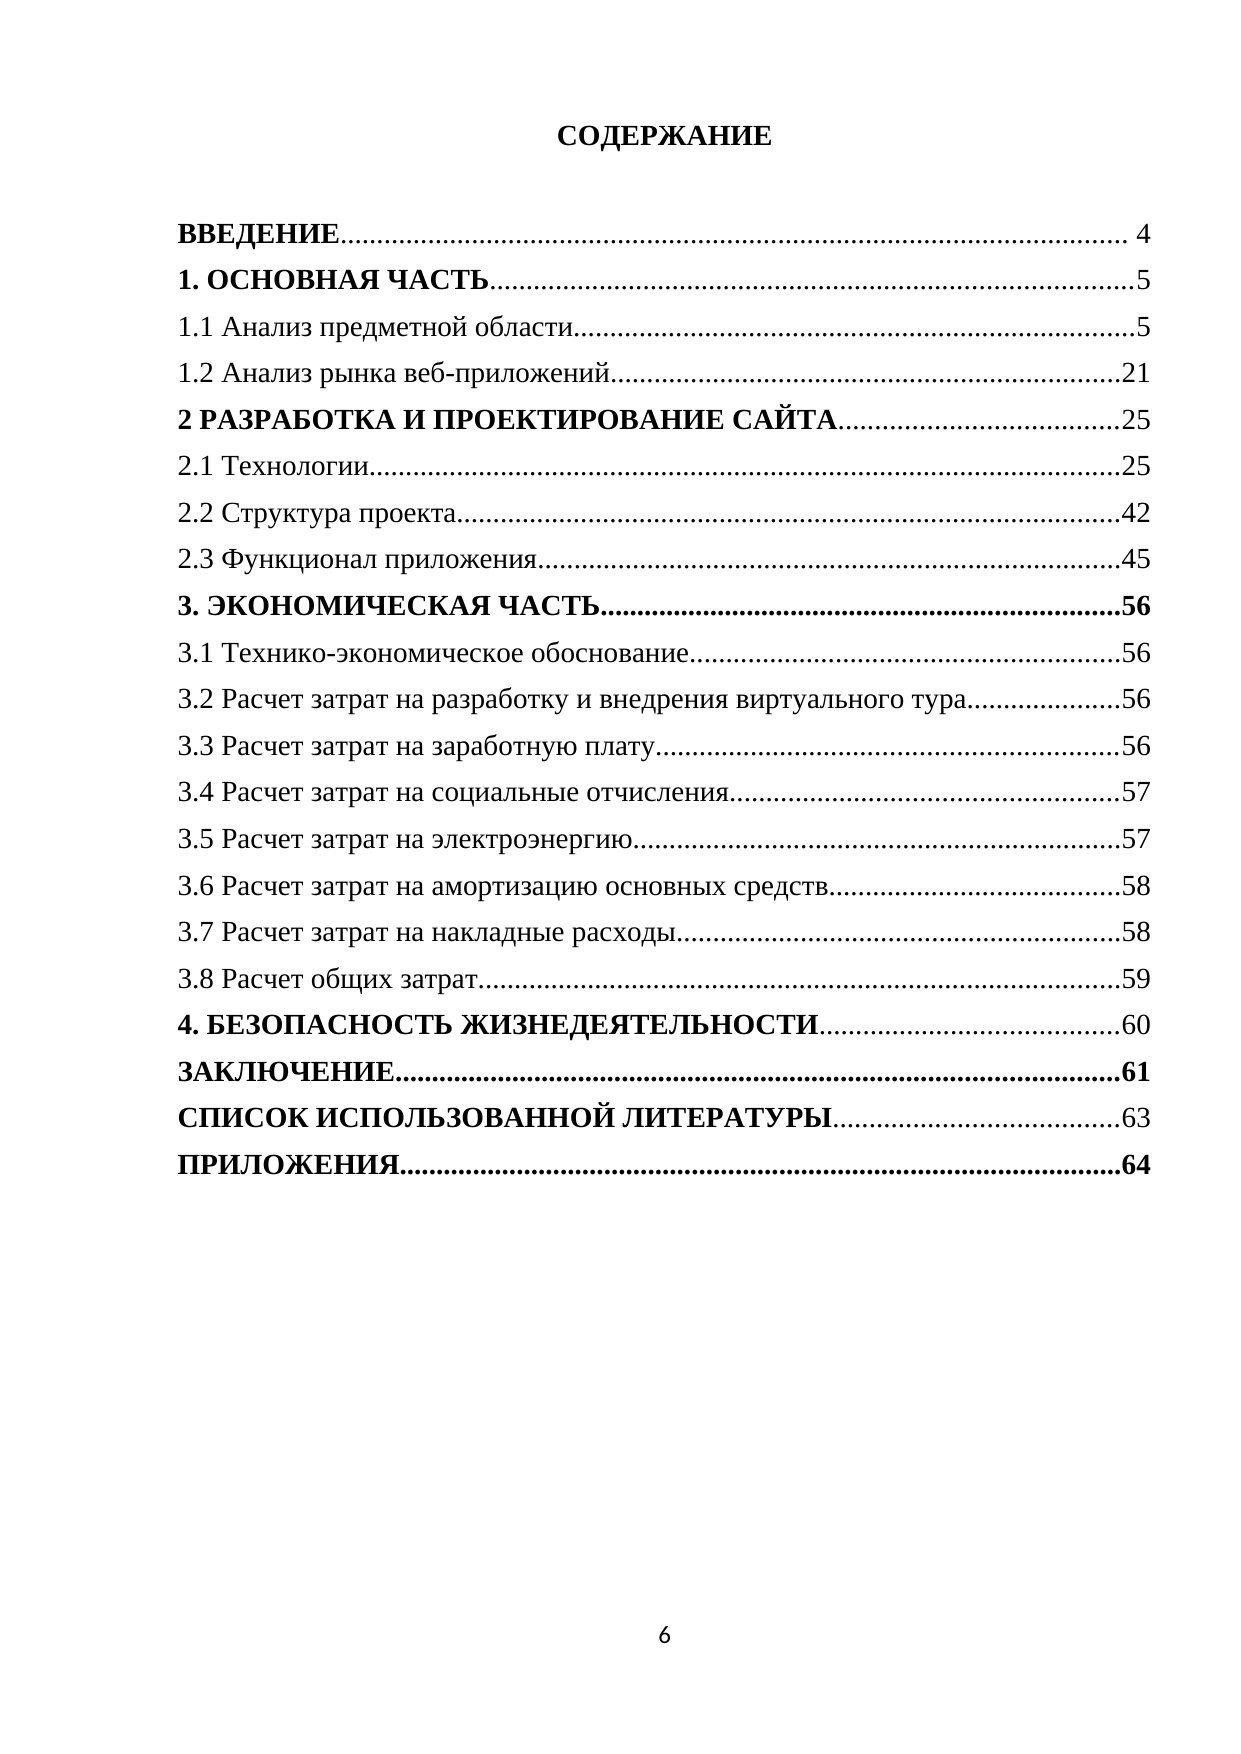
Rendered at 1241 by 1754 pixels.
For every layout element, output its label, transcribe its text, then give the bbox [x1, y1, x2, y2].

text 2 РАЗРАБОТКА И ПРОЕКТИРОВАНИЕ САЙТА 25 [177, 402, 1152, 436]
text 1.1 Анализ предметной области 5 [177, 309, 1152, 342]
text СОДЕРЖАНИЕ [177, 118, 1152, 152]
text СПИСОК ИСПОЛЬЗОВАННОЙ ЛИТЕРАТУРЫ 63 [177, 1100, 1152, 1134]
text 3.1 Технико-экономическое обоснование 56 [177, 635, 1152, 668]
text 3.8 Расчет общих затрат 59 [177, 961, 1152, 994]
text 2.1 Технологии 25 [177, 448, 1152, 482]
text 3. ЭКОНОМИЧЕСКАЯ ЧАСТЬ 56 [177, 588, 1152, 622]
text 3.2 Расчет затрат на разработку и внедрения виртуального тура 56 [177, 681, 1152, 715]
text 1.2 Анализ рынка веб-приложений 21 [177, 355, 1152, 389]
text 2.2 Структура проекта 42 [177, 495, 1152, 529]
text ЗАКЛЮЧЕНИЕ 61 [177, 1054, 1152, 1087]
text ВВЕДЕНИЕ 4 [177, 216, 1152, 249]
text 3.7 Расчет затрат на накладные расходы 58 [177, 914, 1152, 948]
text 3.5 Расчет затрат на электроэнергию 57 [177, 821, 1152, 854]
text 2.3 Функционал приложения 45 [177, 542, 1152, 575]
text 3.3 Расчет затрат на заработную плату 56 [177, 728, 1152, 761]
text 1. ОСНОВНАЯ ЧАСТЬ 5 [177, 262, 1152, 296]
text 4. БЕЗОПАСНОСТЬ ЖИЗНЕДЕЯТЕЛЬНОСТИ 60 [177, 1007, 1152, 1041]
text 3.6 Расчет затрат на амортизацию основных средств 58 [177, 868, 1152, 901]
text 3.4 Расчет затрат на социальные отчисления 57 [177, 774, 1152, 808]
text ПРИЛОЖЕНИЯ 64 [177, 1147, 1152, 1181]
